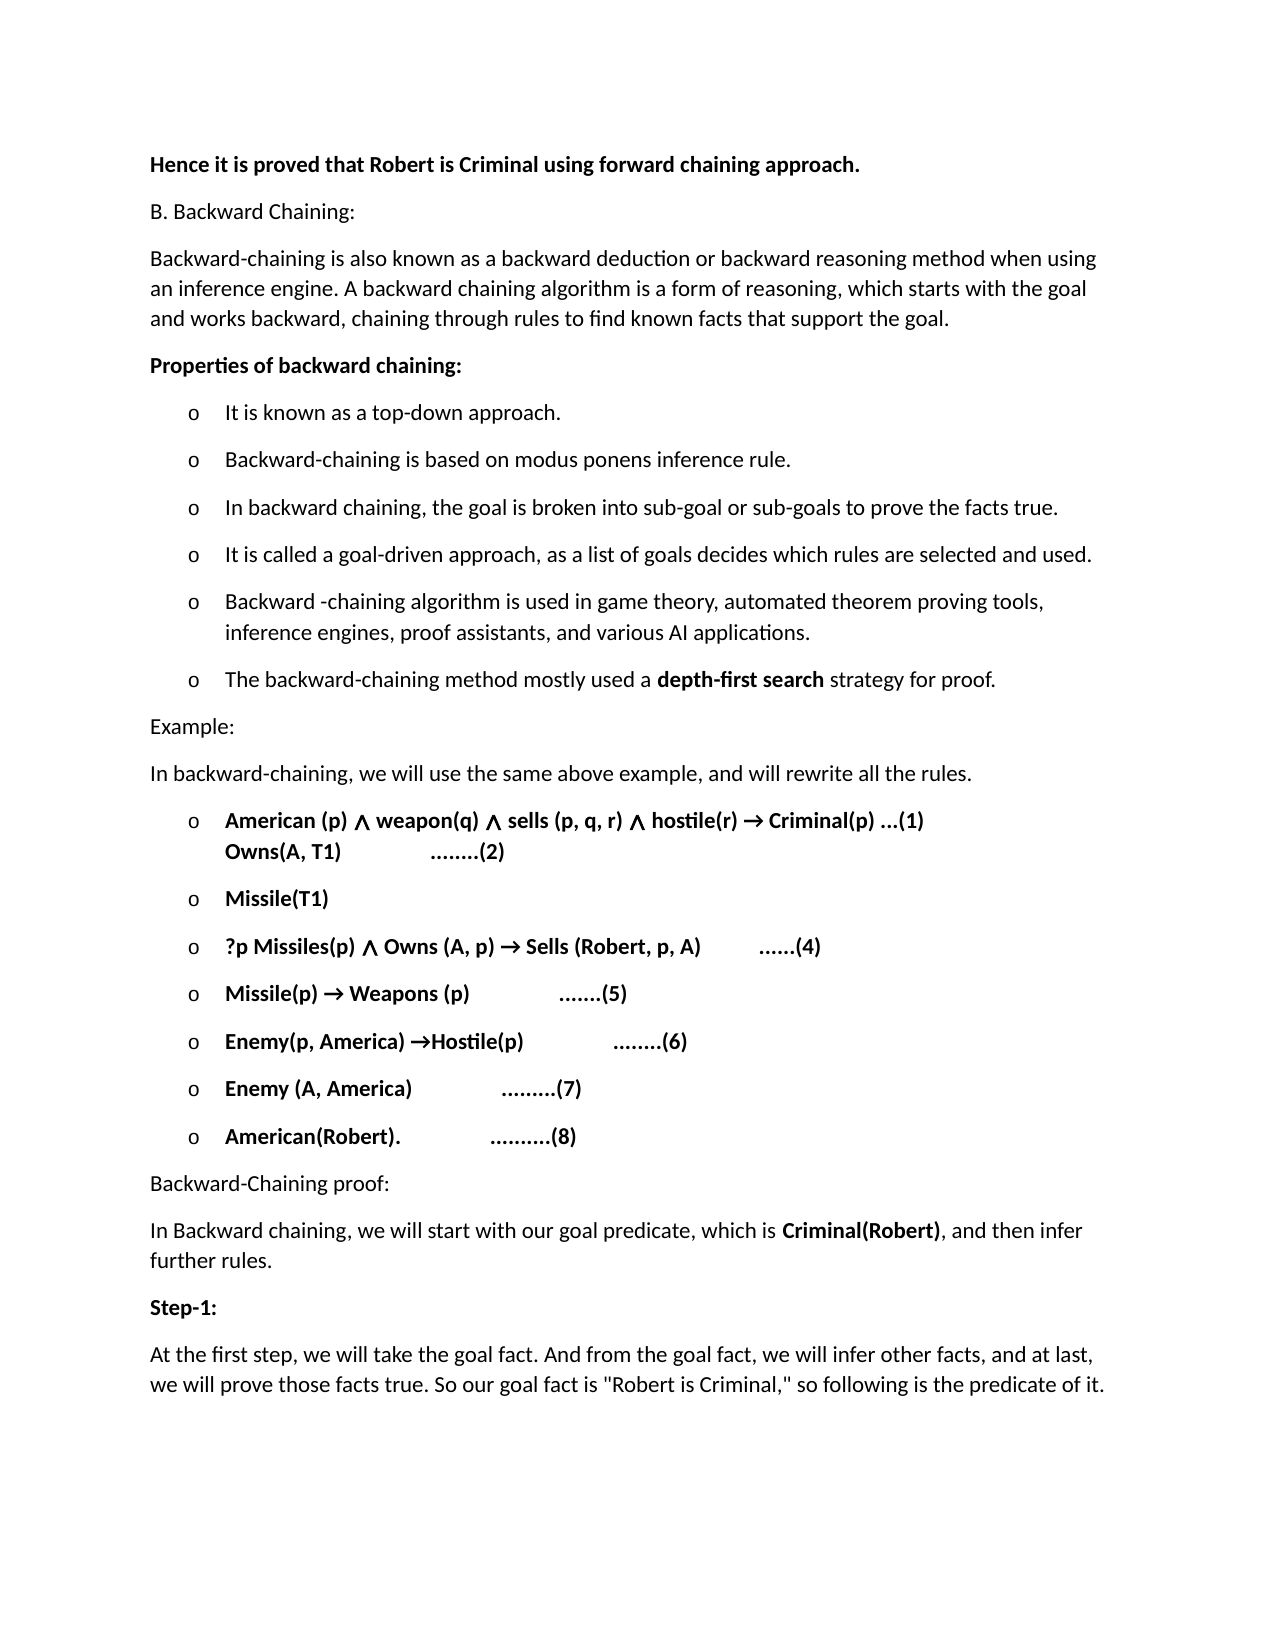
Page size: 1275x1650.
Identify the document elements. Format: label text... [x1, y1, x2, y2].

list It is called a goal-driven approach, as a list of goals decides which rules are selected and used. [187, 540, 1125, 569]
list The backward-chaining method mostly used a depth-first search strategy for proof. [187, 665, 1125, 694]
text In Backward chaining, we will start with our goal predicate, which is Criminal(Robert), and then infer further rules. [150, 1216, 1125, 1274]
list Backward-chaining is based on modus ponens inference rule. [187, 445, 1125, 474]
text At the first step, we will take the goal fact. And from the goal fact, we will infer other facts, and at last, we will prove those facts true. So our goal fact is "Robert is Criminal," so following is the predicate of it. [150, 1340, 1125, 1398]
text Example: [150, 712, 1125, 741]
list Missile(p) → Weapons (p) .......(5) [187, 979, 1125, 1008]
list Backward -chaining algorithm is used in game theory, automated theorem proving tools, inference engines, proof assistants, and various AI applications. [187, 587, 1125, 646]
list Missile(T1) [187, 884, 1125, 913]
text B. Backward Chaining: [150, 197, 1125, 225]
list Enemy(p, America) →Hostile(p) ........(6) [187, 1027, 1125, 1056]
text Backward-chaining is also known as a backward deduction or backward reasoning method when using an inference engine. A backward chaining algorithm is a form of reasoning, which starts with the goal and works backward, chaining through rules to find known facts that support the goal. [150, 244, 1125, 332]
text Step-1: [150, 1293, 1125, 1321]
list Enemy (A, America) .........(7) [187, 1074, 1125, 1103]
text Hence it is proved that Robert is Criminal using forward chaining approach. [150, 150, 1125, 178]
list ?p Missiles(p) ∧ Owns (A, p) → Sells (Robert, p, A) ......(4) [187, 932, 1125, 961]
text Properties of backward chaining: [150, 351, 1125, 379]
text Backward-Chaining proof: [150, 1169, 1125, 1197]
list American(Robert). ..........(8) [187, 1122, 1125, 1150]
text In backward-chaining, we will use the same above example, and will rewrite all the rules. [150, 759, 1125, 787]
list It is known as a top-down approach. [187, 398, 1125, 426]
list American (p) ∧ weapon(q) ∧ sells (p, q, r) ∧ hostile(r) → Criminal(p) ...(1) Owns(A, T1) ........(2) [187, 806, 1125, 865]
list In backward chaining, the goal is broken into sub-goal or sub-goals to prove the facts true. [187, 493, 1125, 521]
